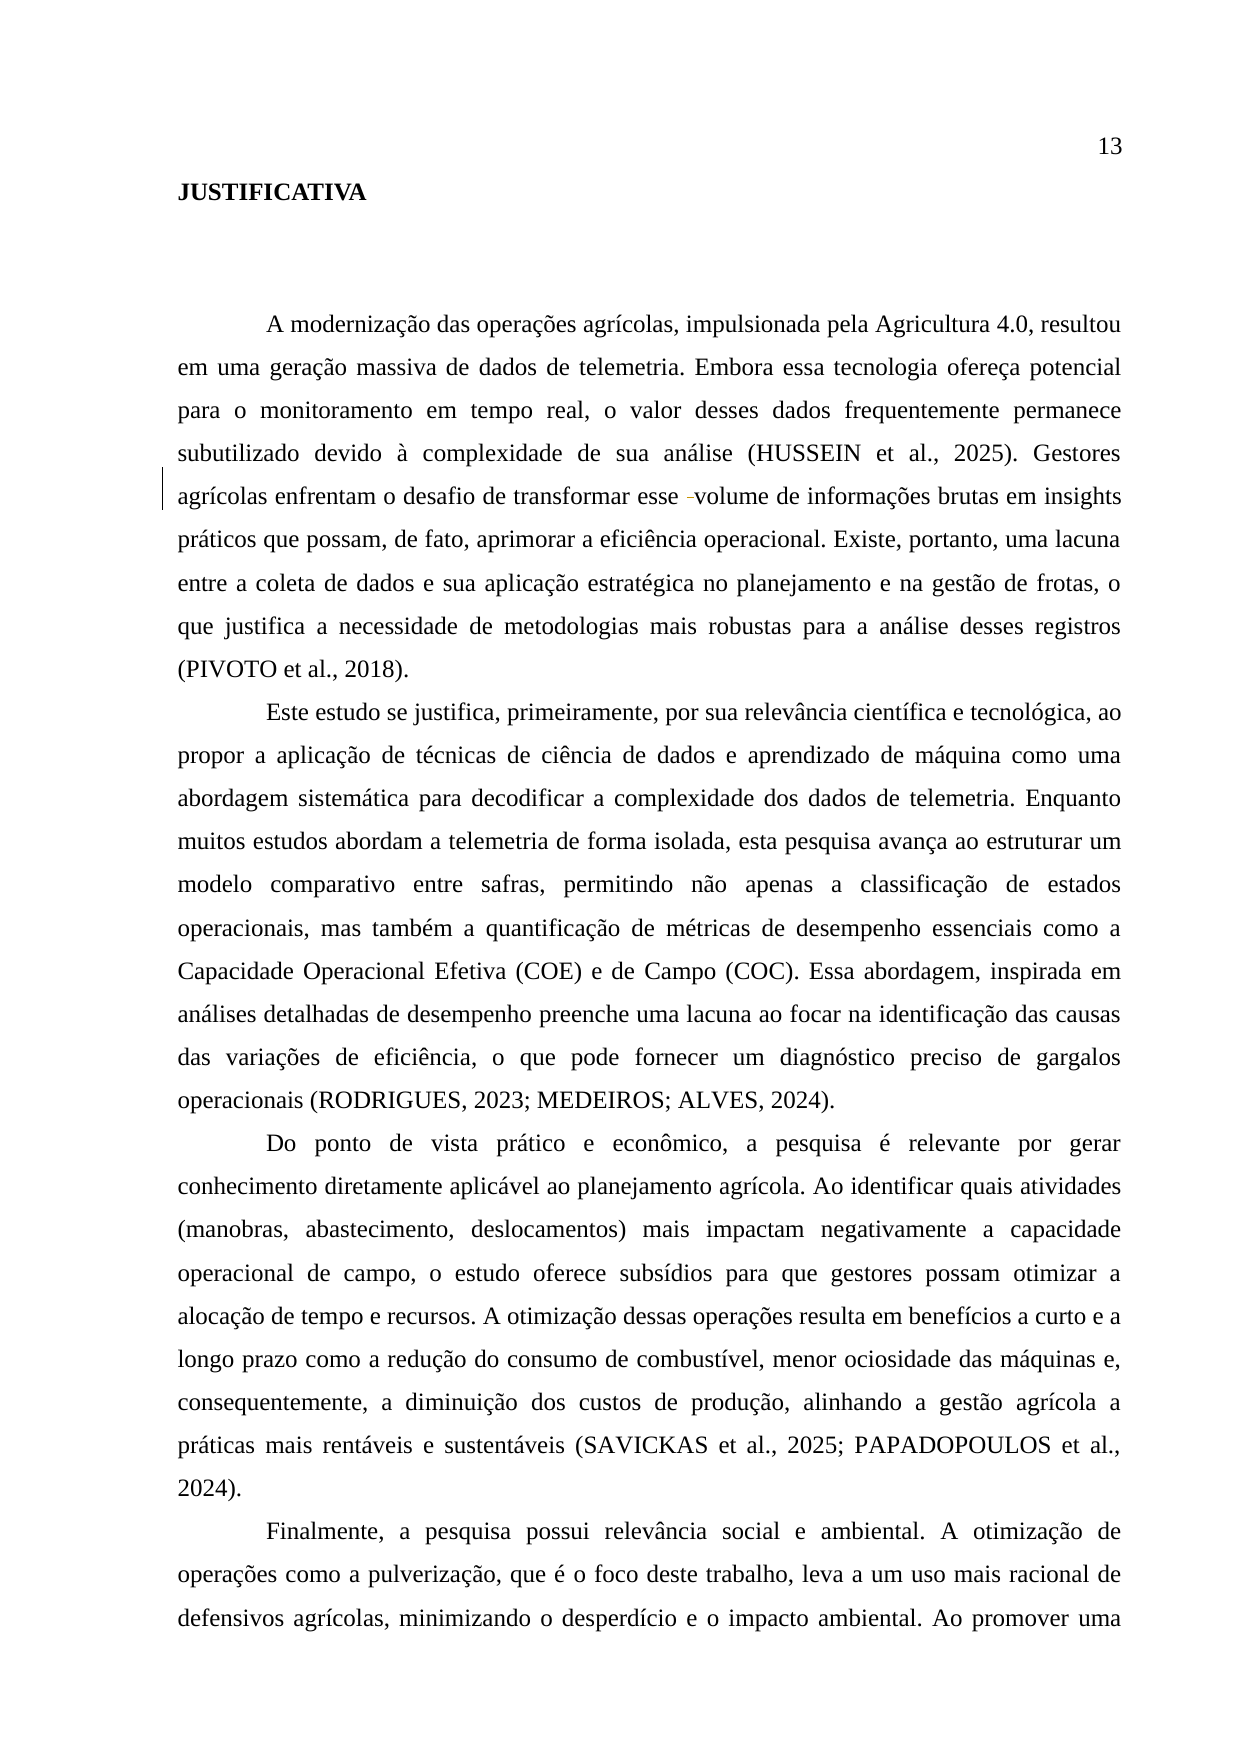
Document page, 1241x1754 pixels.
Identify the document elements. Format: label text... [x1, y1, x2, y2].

text Este estudo se justifica, primeiramente, por sua relevância científica e tecnológica, ao propor a aplicação de técnicas de ciência de dados e aprendizado de máquina como uma abordagem sistemática para decodificar a complexidade dos dados de telemetria. Enquanto muitos estudos abordam a telemetria de forma isolada, esta pesquisa avança ao estruturar um modelo comparativo entre safras, permitindo não apenas a classificação de estados operacionais, mas também a quantificação de métricas de desempenho essenciais como a Capacidade Operacional Efetiva (COE) e de Campo (COC). Essa abordagem, inspirada em análises detalhadas de desempenho preenche uma lacuna ao focar na identificação das causas das variações de eficiência, o que pode fornecer um diagnóstico preciso de gargalos operacionais (RODRIGUES, 2023; MEDEIROS; ALVES, 2024). [177, 697, 1122, 1114]
text A modernização das operações agrícolas, impulsionada pela Agricultura 4.0, resultou em uma geração massiva de dados de telemetria. Embora essa tecnologia ofereça potencial para o monitoramento em tempo real, o valor desses dados frequentemente permanece subutilizado devido à complexidade de sua análise (HUSSEIN et al., 2025). Gestores agrícolas enfrentam o desafio de transformar esse volume de informações brutas em insights práticos que possam, de fato, aprimorar a eficiência operacional. Existe, portanto, uma lacuna entre a coleta de dados e sua aplicação estratégica no planejamento e na gestão de frotas, o que justifica a necessidade de metodologias mais robustas para a análise desses registros (PIVOTO et al., 2018). [177, 309, 1122, 683]
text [177, 1516, 1122, 1631]
title JUSTIFICATIVA [177, 177, 1122, 206]
text Do ponto de vista prático e econômico, a pesquisa é relevante por gerar conhecimento diretamente aplicável ao planejamento agrícola. Ao identificar quais atividades (manobras, abastecimento, deslocamentos) mais impactam negativamente a capacidade operacional de campo, o estudo oferece subsídios para que gestores possam otimizar a alocação de tempo e recursos. A otimização dessas operações resulta em benefícios a curto e a longo prazo como a redução do consumo de combustível, menor ociosidade das máquinas e, consequentemente, a diminuição dos custos de produção, alinhando a gestão agrícola a práticas mais rentáveis e sustentáveis (SAVICKAS et al., 2025; PAPADOPOULOS et al., 2024). [177, 1128, 1122, 1502]
